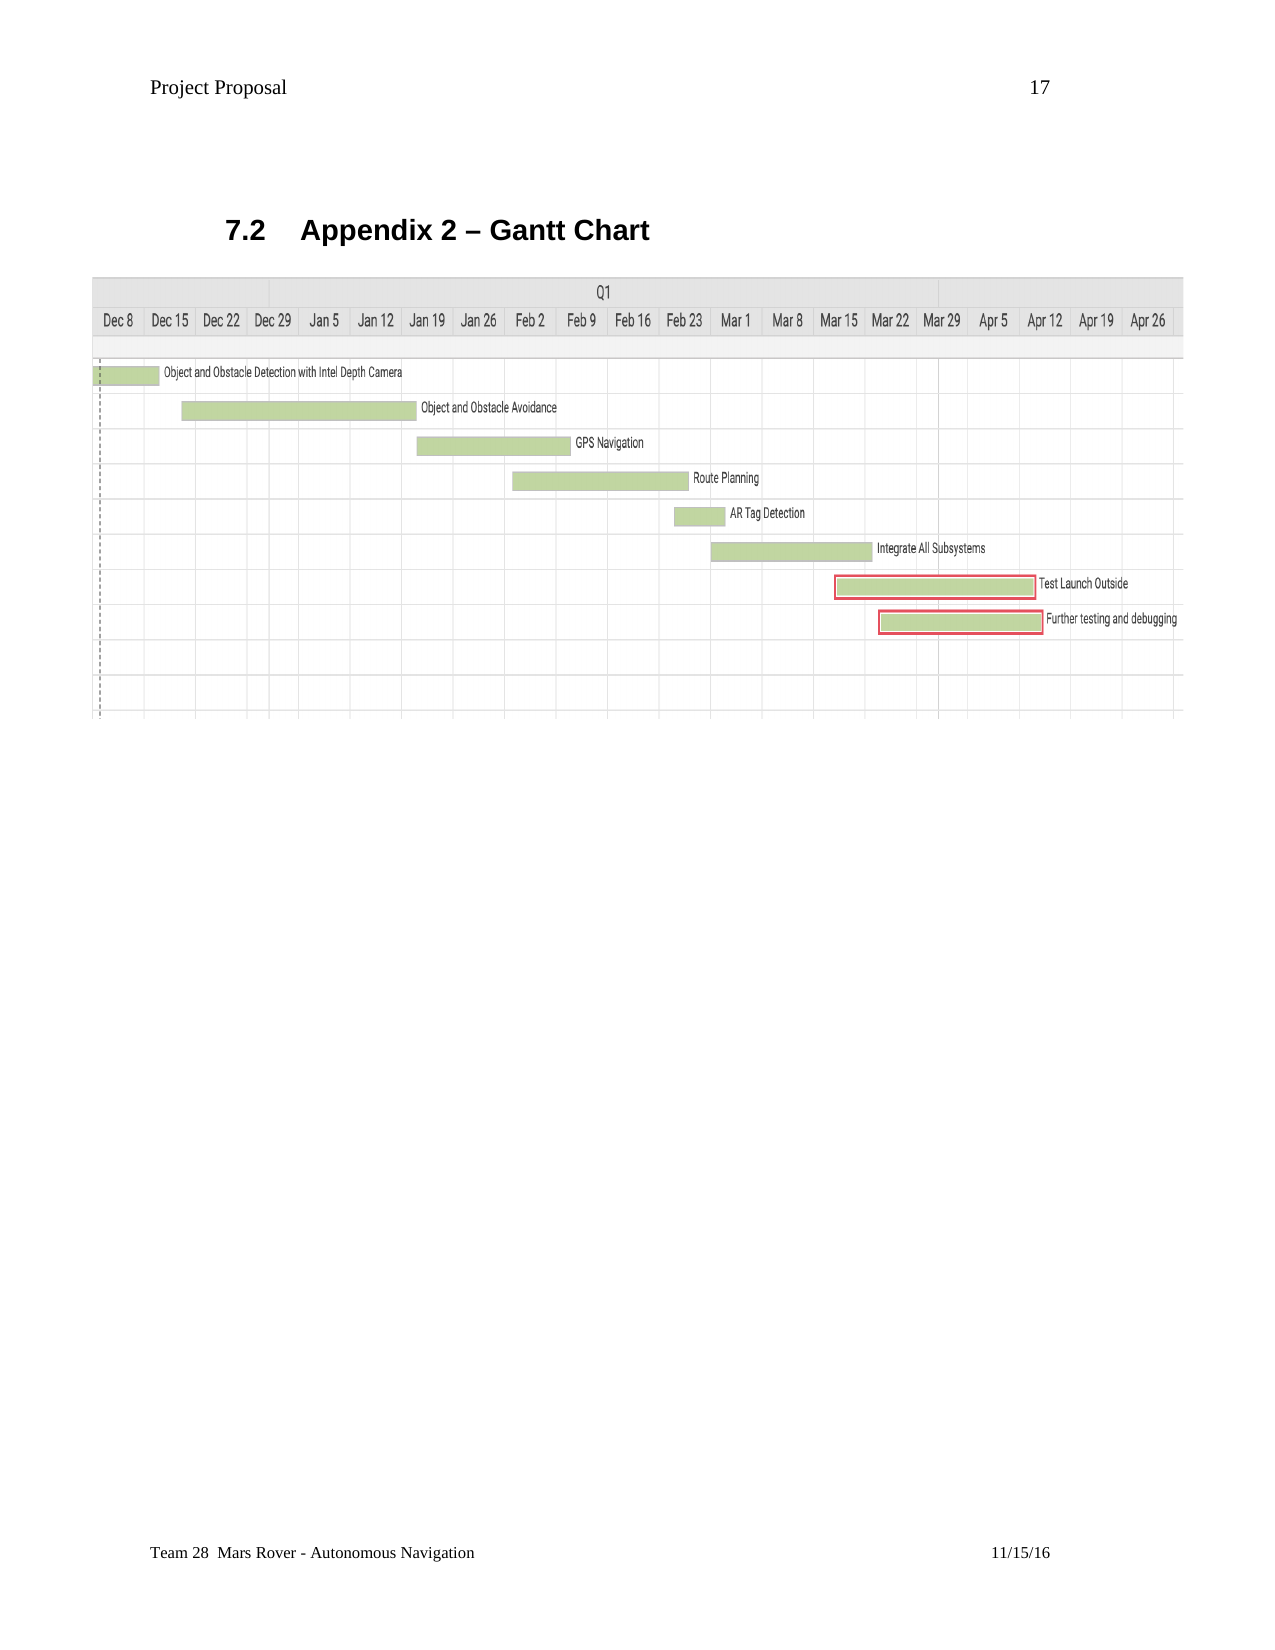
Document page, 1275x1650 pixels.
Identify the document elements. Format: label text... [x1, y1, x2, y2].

subtitle Appendix 2 – Gantt Chart [225, 212, 1125, 246]
picture [92, 277, 1184, 719]
